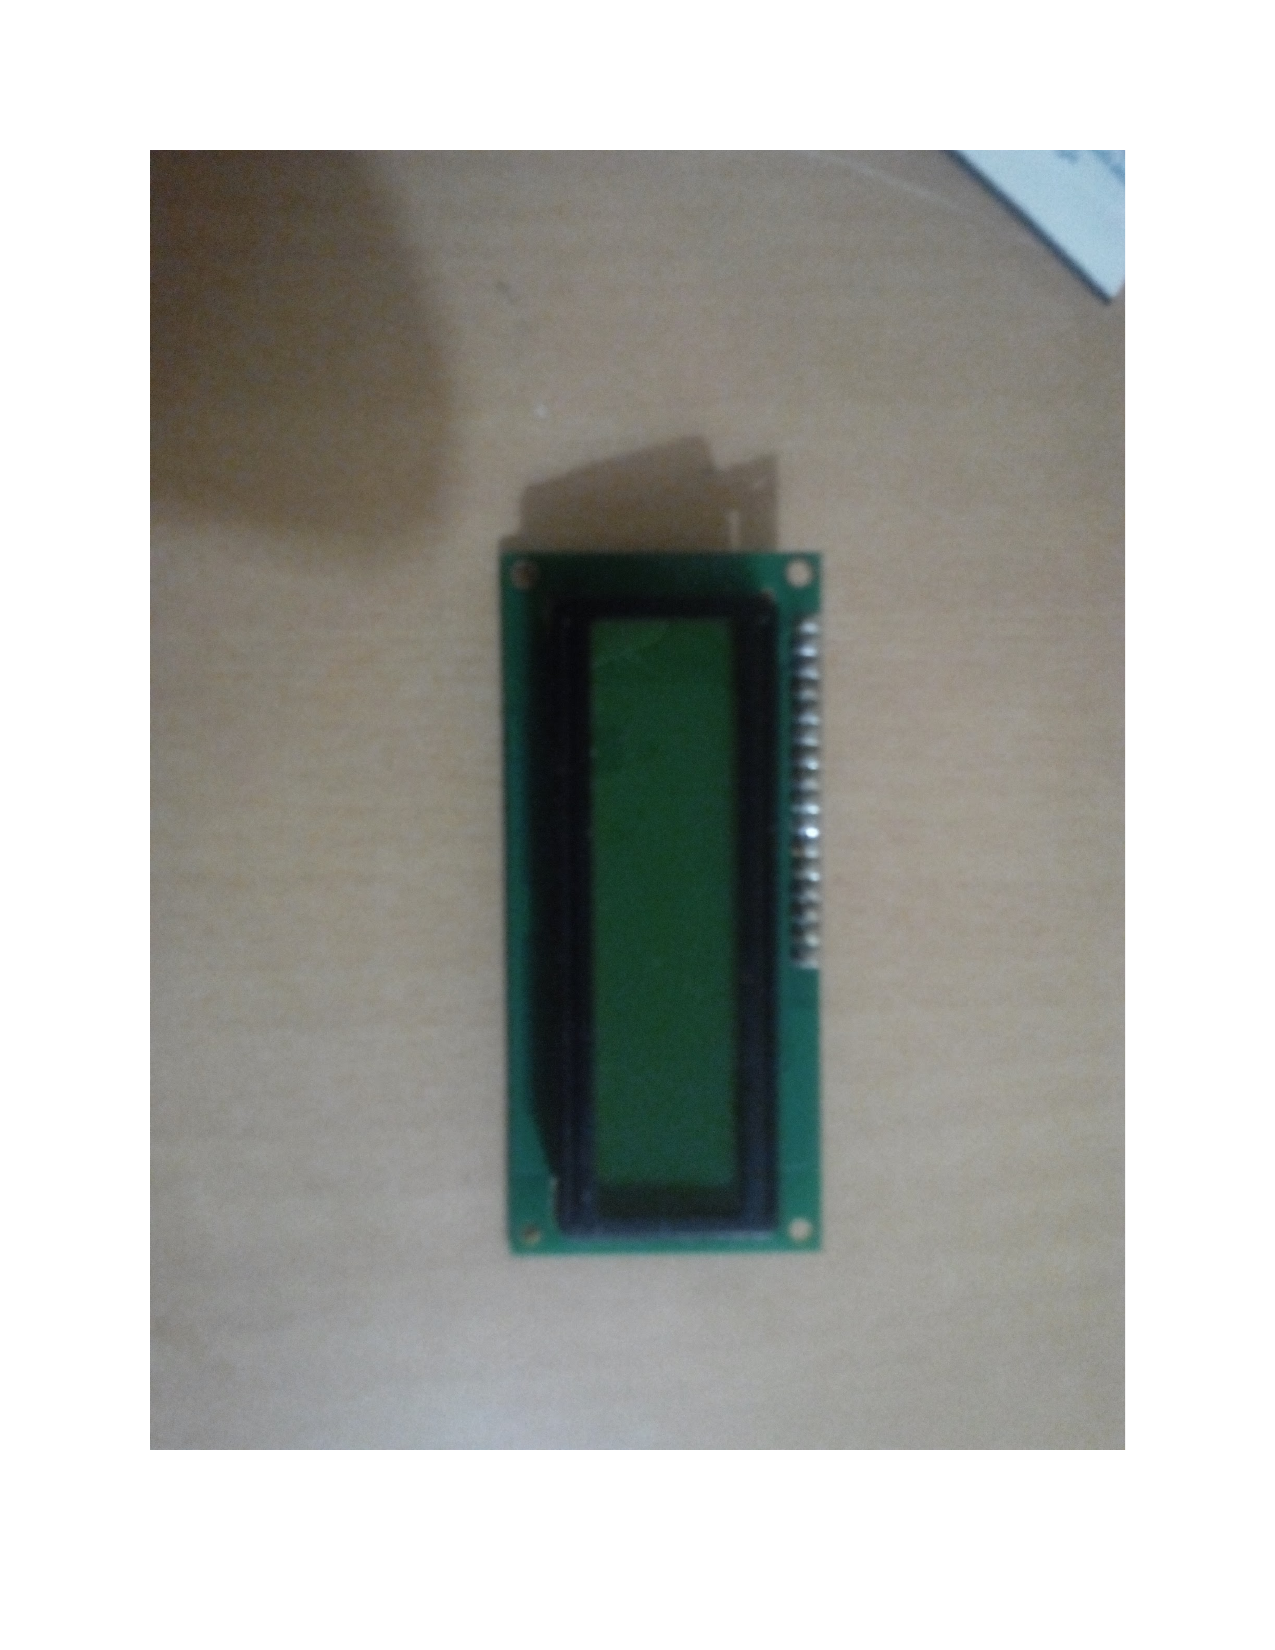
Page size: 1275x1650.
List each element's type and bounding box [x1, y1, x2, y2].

picture [150, 150, 1125, 1450]
